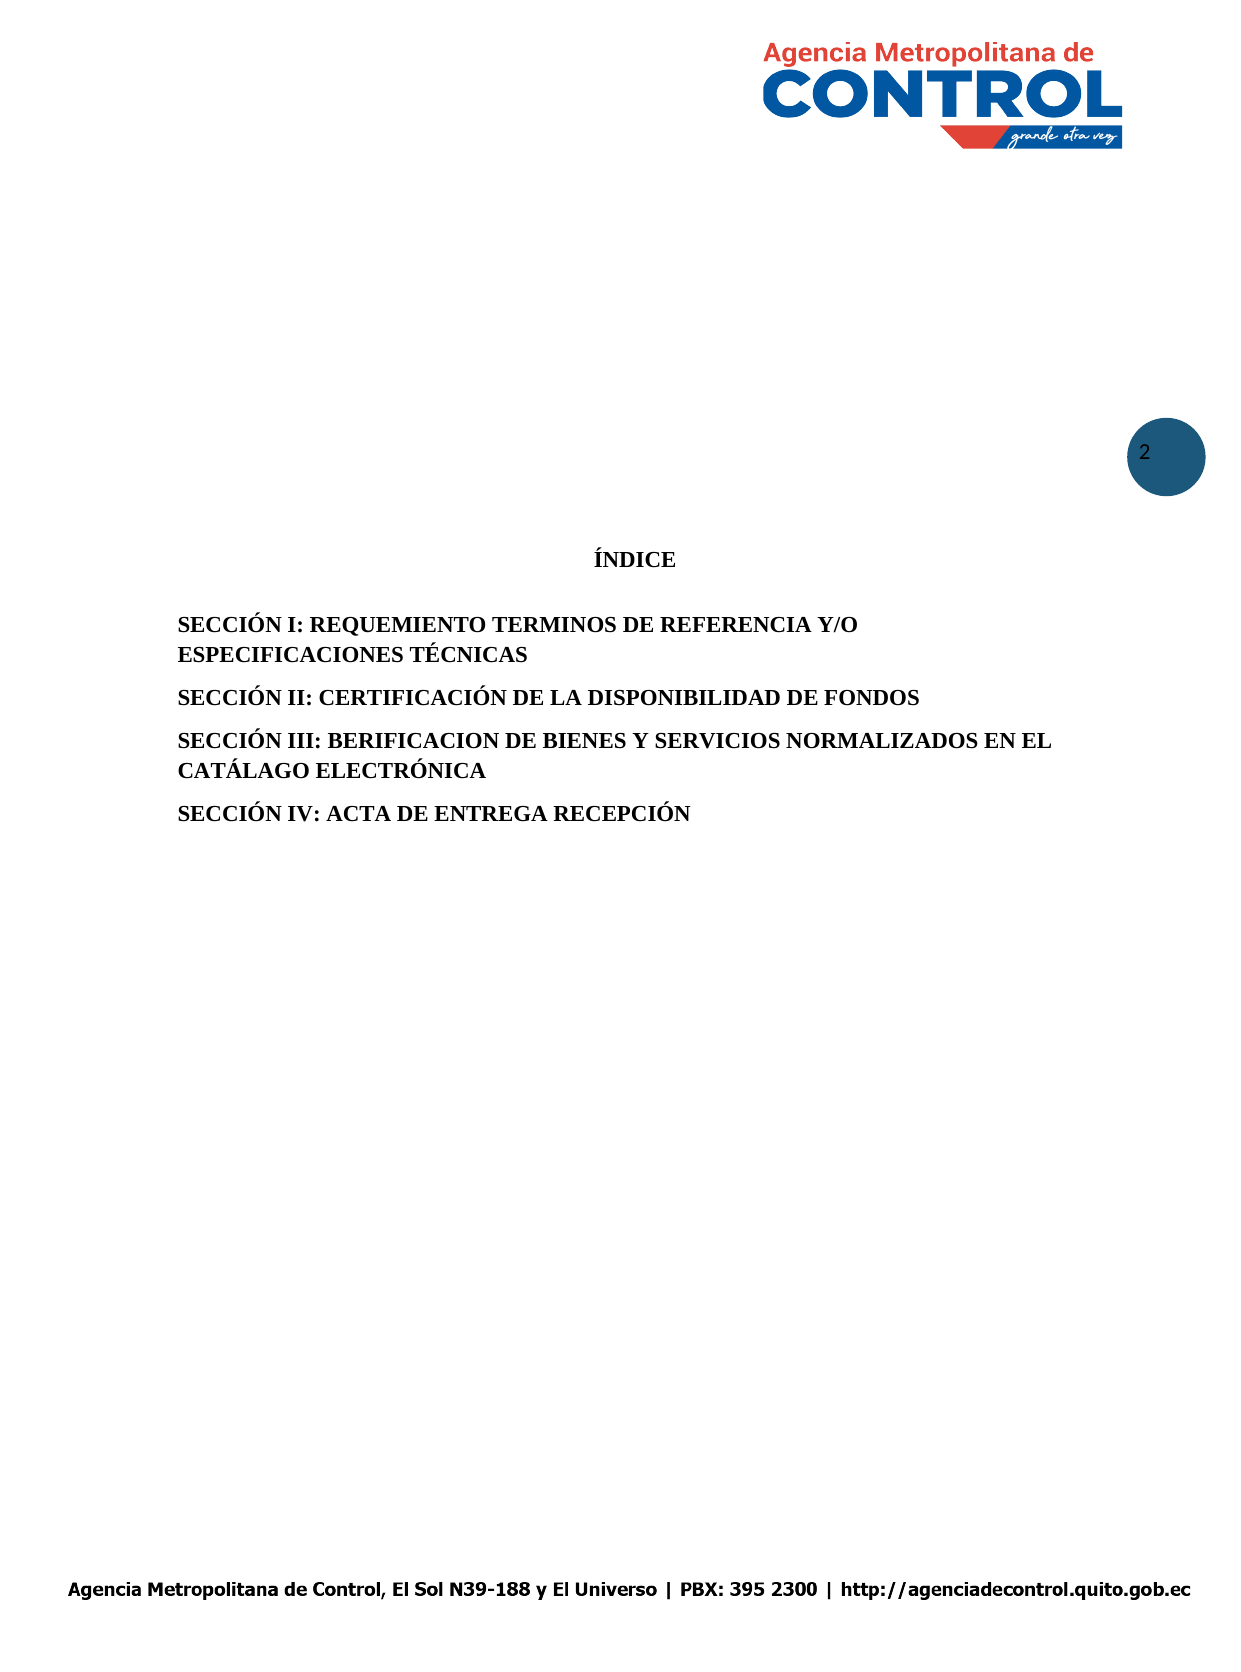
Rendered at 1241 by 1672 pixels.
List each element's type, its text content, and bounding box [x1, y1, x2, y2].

text SECCIÓN III: BERIFICACION DE BIENES Y SERVICIOS NORMALIZADOS EN EL CATÁLAGO ELECTRÓNICA [177, 727, 1092, 783]
text SECCIÓN II: CERTIFICACIÓN DE LA DISPONIBILIDAD DE FONDOS [177, 684, 1092, 711]
text SECCIÓN IV: ACTA DE ENTREGA RECEPCIÓN [177, 800, 1092, 826]
picture [762, 42, 1122, 149]
text SECCIÓN I: REQUEMIENTO TERMINOS DE REFERENCIA Y/O ESPECIFICACIONES TÉCNICAS [177, 611, 1092, 668]
text ÍNDICE [177, 546, 1092, 572]
picture [59, 1574, 1193, 1606]
